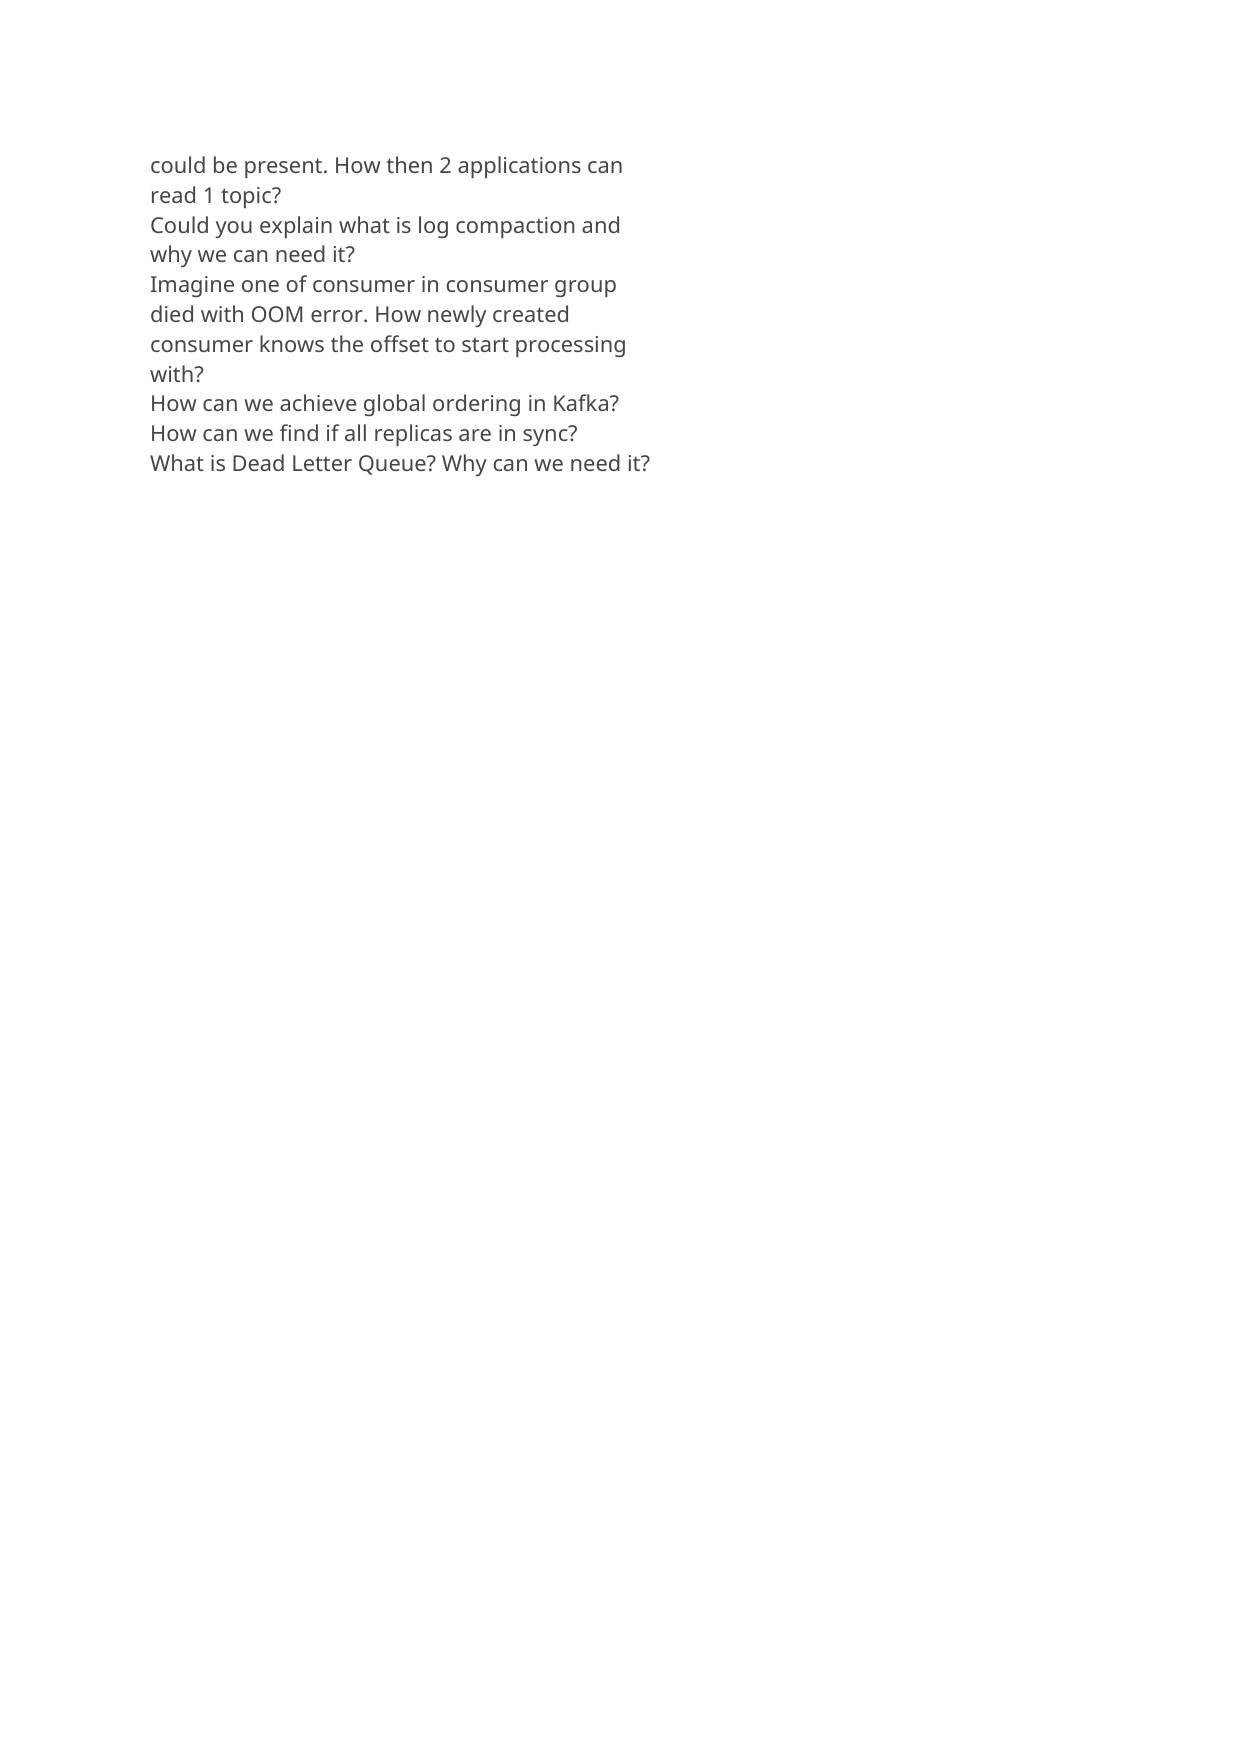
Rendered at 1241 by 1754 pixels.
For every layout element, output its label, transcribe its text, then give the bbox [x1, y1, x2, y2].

table_cell What is Dead Letter Queue? Why can we need it? [150, 448, 666, 478]
table_cell How can we find if all replicas are in sync? [150, 418, 666, 448]
table_cell How can we achieve global ordering in Kafka? [150, 388, 666, 418]
table_cell It is known that for 1 partition only 1 consumer could be present. How then 2 applications can read 1 topic? [150, 150, 666, 209]
table_cell Could you explain what is log compaction and why we can need it? [150, 210, 666, 269]
table_cell Imagine one of consumer in consumer group died with OOM error. How newly created consumer knows the offset to start processing with? [150, 269, 666, 388]
